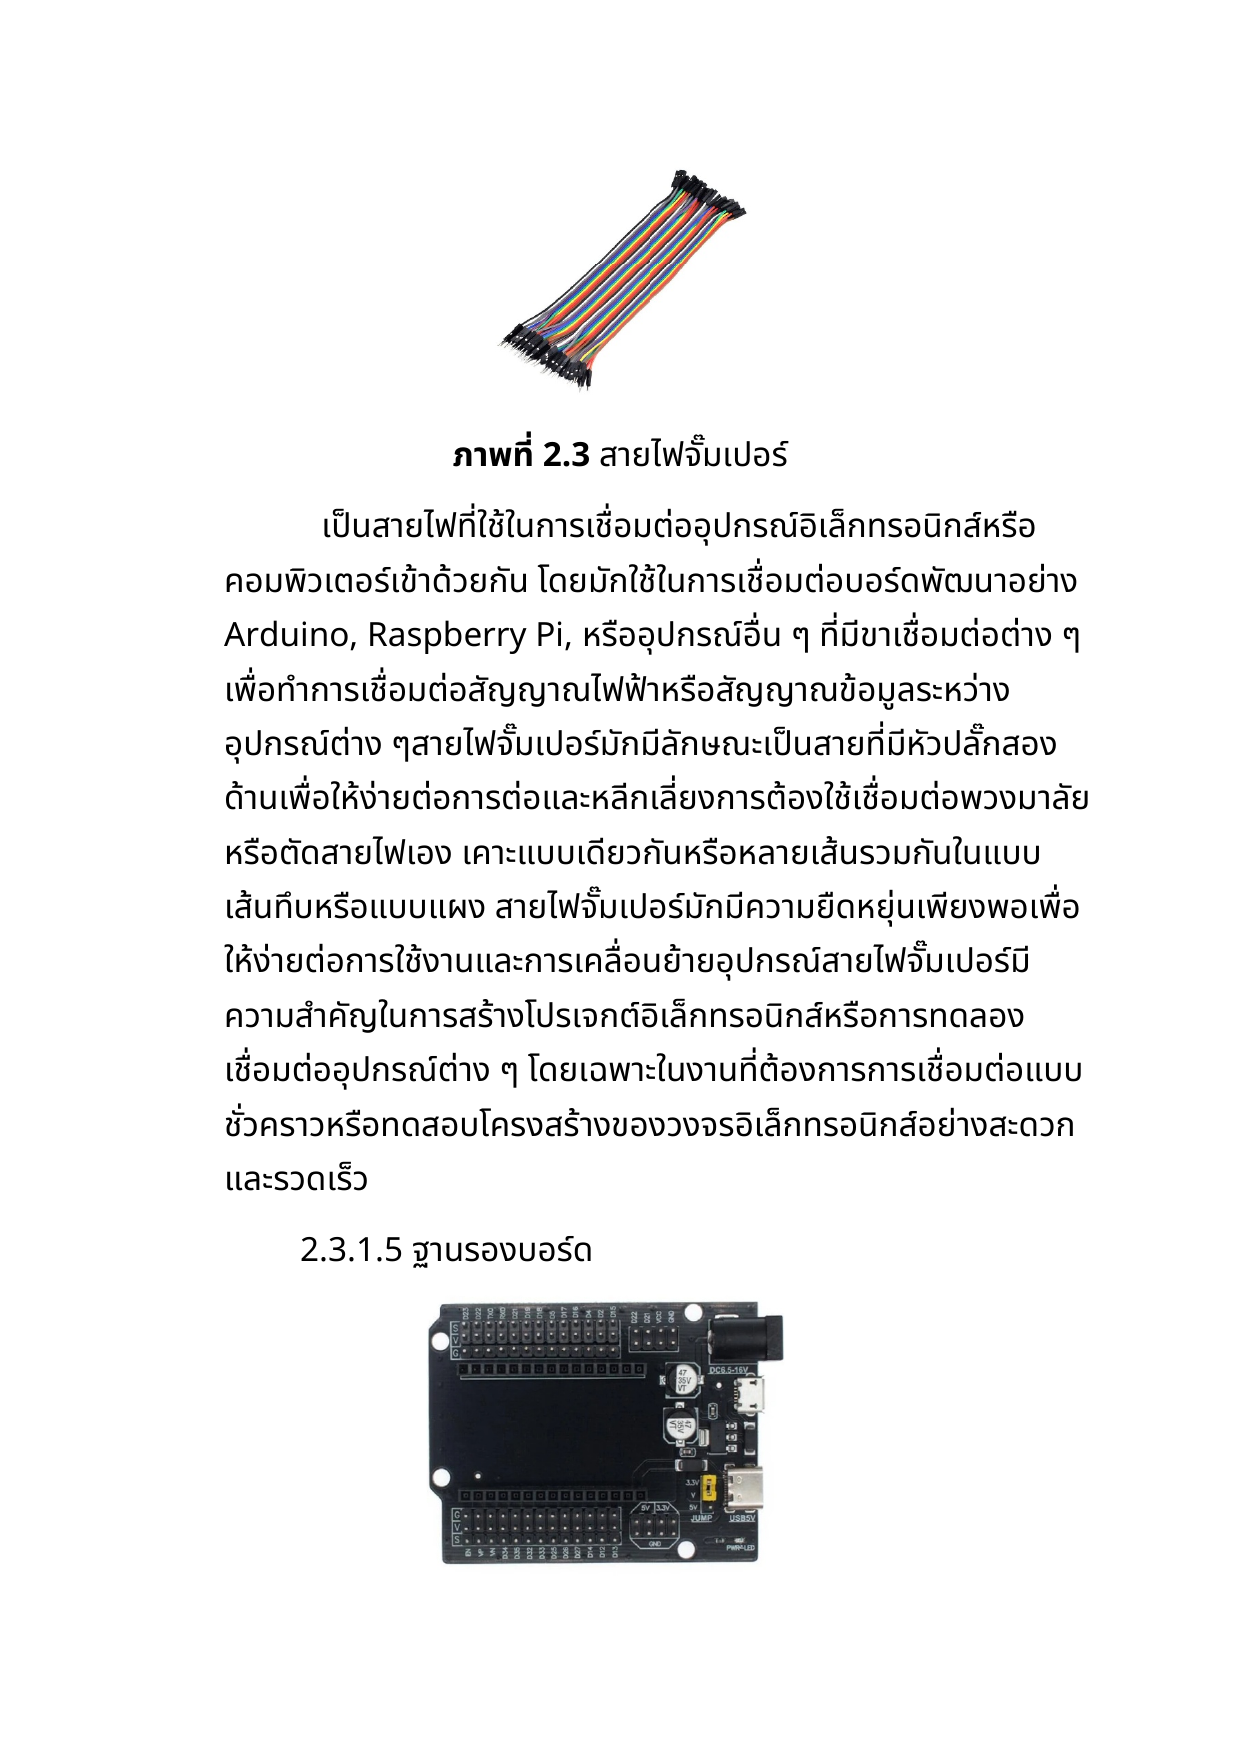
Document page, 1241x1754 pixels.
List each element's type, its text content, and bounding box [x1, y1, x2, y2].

text เป็นสายไฟที่ใช้ในการเชื่อมต่ออุปกรณ์อิเล็กทรอนิกส์หรือคอมพิวเตอร์เข้าด้วยกัน โดยมักใช้ในการเชื่อมต่อบอร์ดพัฒนาอย่าง Arduino, Raspberry Pi, หรืออุปกรณ์อื่น ๆ ที่มีขาเชื่อมต่อต่าง ๆ เพื่อทําการเชื่อมต่อสัญญาณไฟฟ้าหรือสัญญาณข้อมูลระหว่างอุปกรณ์ต่าง ๆสายไฟจั๊มเปอร์มักมีลักษณะเป็นสายที่มีหัวปลั๊กสองด้านเพื่อให้ง่ายต่อการต่อและหลีกเลี่ยงการต้องใช้เชื่อมต่อพวงมาลัยหรือตัดสายไฟเอง เคาะแบบเดียวกันหรือหลายเส้นรวมกันในแบบเส้นทึบหรือแบบแผง สายไฟจั๊มเปอร์มักมีความยืดหยุ่นเพียงพอเพื่อให้ง่ายต่อการใช้งานและการเคลื่อนย้ายอุปกรณ์สายไฟจั๊มเปอร์มีความสําคัญในการสร้างโปรเจกต์อิเล็กทรอนิกส์หรือการทดลองเชื่อมต่ออุปกรณ์ต่าง ๆ โดยเฉพาะในงานที่ต้องการการเชื่อมต่อแบบชั่วคราวหรือทดสอบโครงสร้างของวงจรอิเล็กทรอนิกส์อย่างสะดวกและรวดเร็ว [224, 502, 1090, 1205]
text 2.3.1.5 ฐานรองบอร์ด [225, 1226, 1090, 1277]
picture [426, 1280, 785, 1576]
picture [489, 150, 752, 412]
text ภาพที่ 2.3 สายไฟจั๊มเปอร์ [150, 431, 1090, 482]
